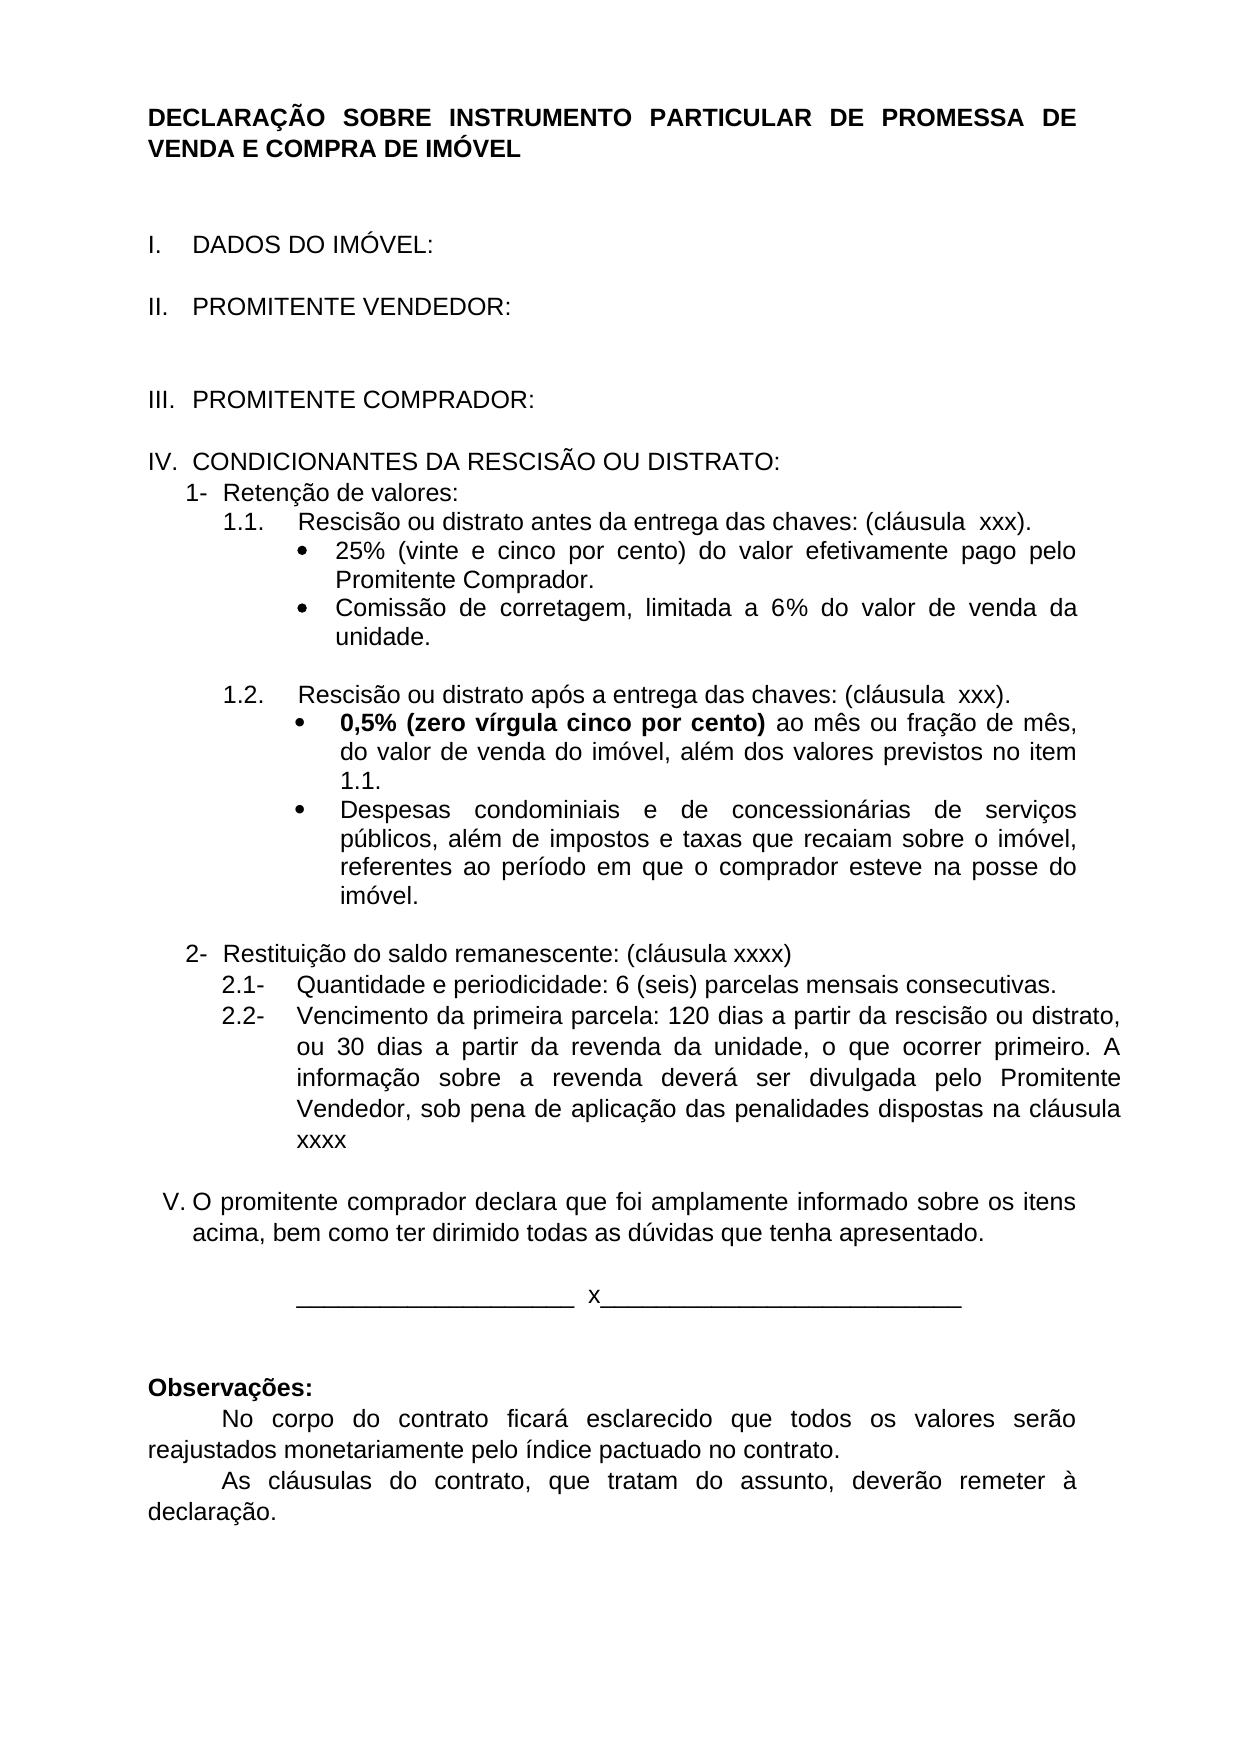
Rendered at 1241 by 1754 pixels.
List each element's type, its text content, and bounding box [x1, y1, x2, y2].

list Observações: [148, 1373, 1078, 1402]
list PROMITENTE VENDEDOR: [148, 292, 1078, 321]
list DADOS DO IMÓVEL: [148, 230, 1078, 259]
list PROMITENTE COMPRADOR: [148, 385, 1078, 414]
list Rescisão ou distrato após a entrega das chaves: (cláusula xxx). [223, 680, 1078, 708]
list Quantidade e periodicidade: 6 (seis) parcelas mensais consecutivas. [221, 970, 1078, 998]
list Retenção de valores: [185, 478, 1078, 507]
list Rescisão ou distrato antes da entrega das chaves: (cláusula xxx). [223, 507, 1078, 536]
list O promitente comprador declara que foi amplamente informado sobre os itens acima, bem como ter dirimido todas as dúvidas que tenha apresentado. [162, 1187, 1078, 1247]
list Vencimento da primeira parcela: 120 dias a partir da rescisão ou distrato, ou 30 dias a partir da revenda da unidade, o que ocorrer primeiro. A informação sobre a revenda deverá ser divulgada pelo Promitente Vendedor, sob pena de aplicação das penalidades dispostas na cláusula xxxx [221, 1001, 1122, 1154]
list Comissão de corretagem, limitada a 6% do valor de venda da unidade. [298, 593, 1078, 651]
list No corpo do contrato ficará esclarecido que todos os valores serão reajustados monetariamente pelo índice pactuado no contrato. [148, 1404, 1078, 1464]
list 0,5% (zero vírgula cinco por cento) ao mês ou fração de mês, do valor de venda do imóvel, além dos valores previstos no item 1.1. [295, 708, 1078, 795]
text DECLARAÇÃO SOBRE INSTRUMENTO PARTICULAR DE PROMESSA DE VENDA E COMPRA DE IMÓVEL [148, 103, 1078, 163]
list Restituição do saldo remanescente: (cláusula xxxx) [185, 939, 1078, 967]
list Despesas condominiais e de concessionárias de serviços públicos, além de impostos e taxas que recaiam sobre o imóvel, referentes ao período em que o comprador esteve na posse do imóvel. [295, 795, 1078, 910]
list ____________________ x__________________________ [296, 1280, 1078, 1309]
list CONDICIONANTES DA RESCISÃO OU DISTRATO: [148, 447, 1078, 476]
list As cláusulas do contrato, que tratam do assunto, deverão remeter à declaração. [148, 1466, 1078, 1526]
list 25% (vinte e cinco por cento) do valor efetivamente pago pelo Promitente Comprador. [298, 536, 1078, 593]
